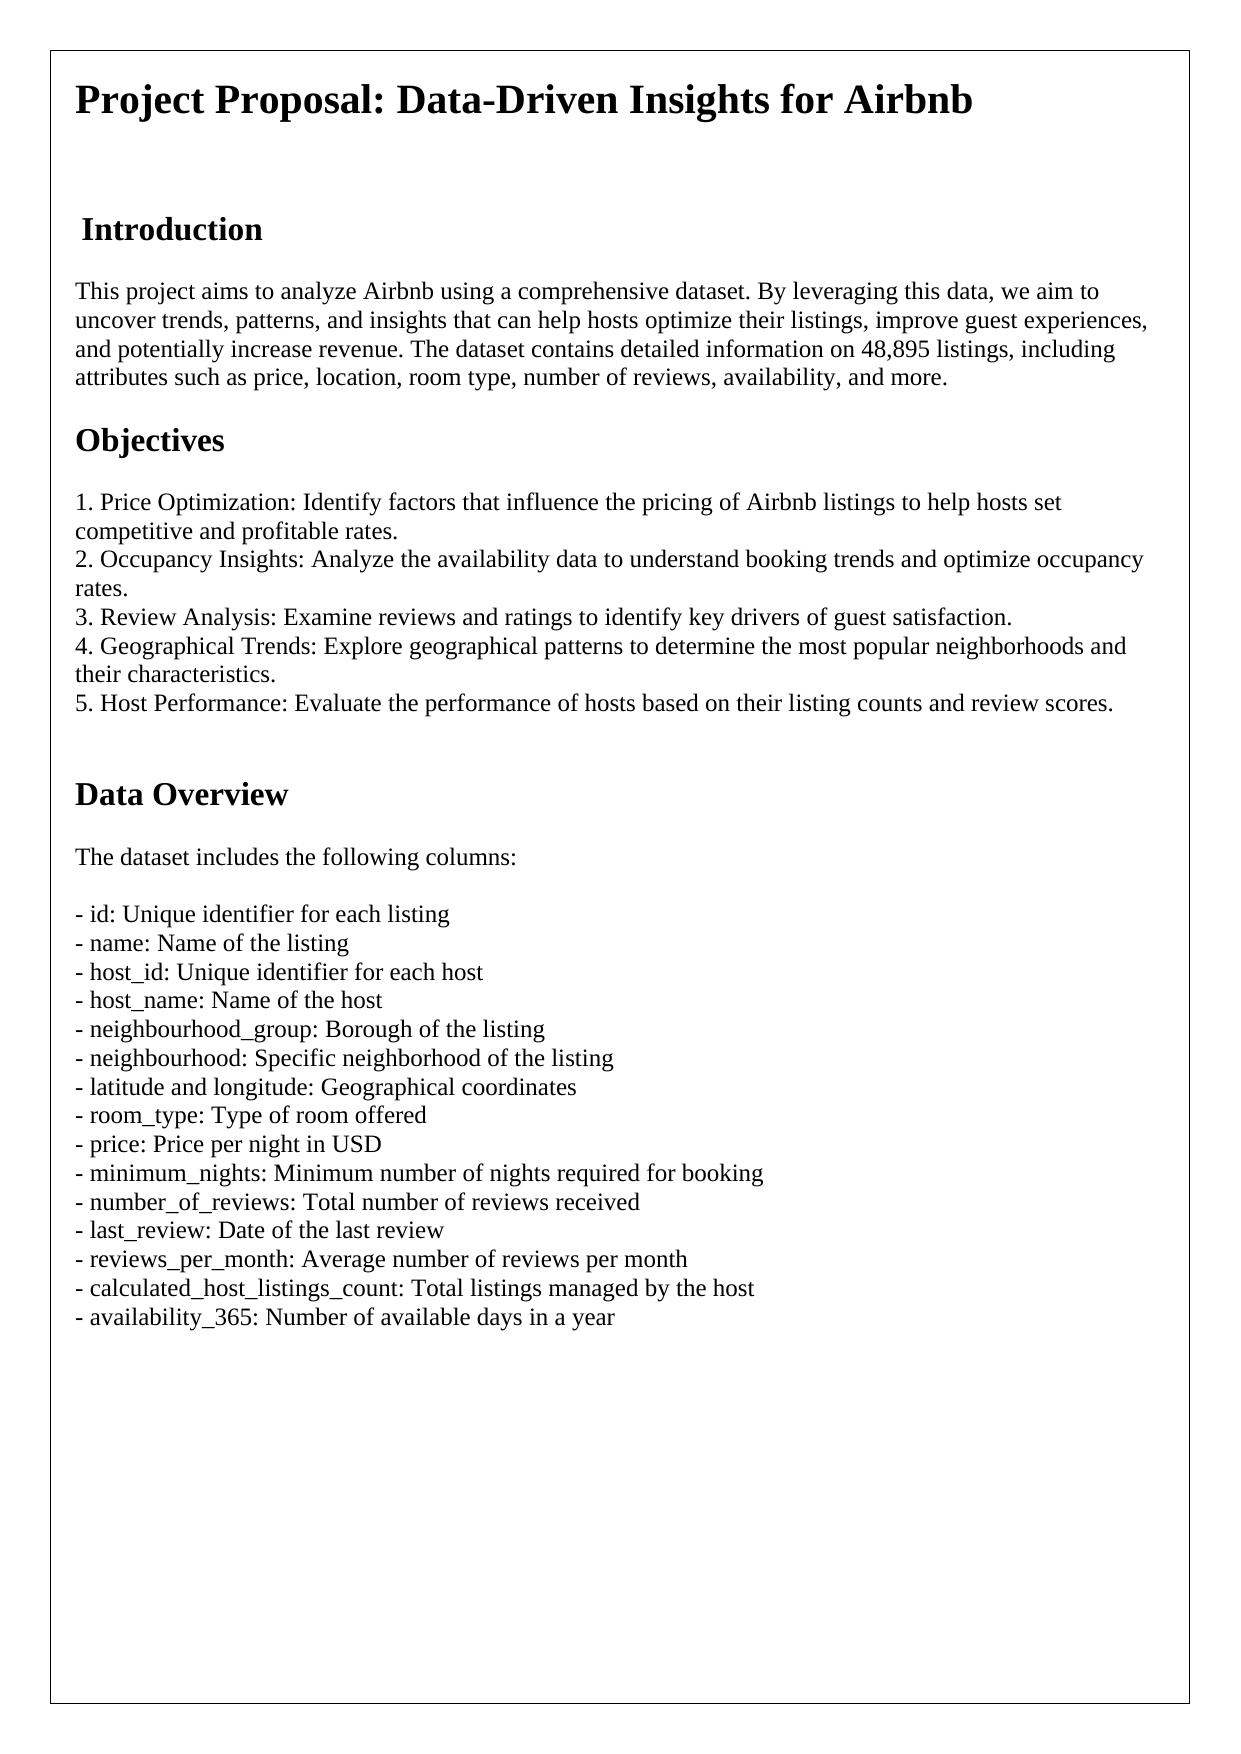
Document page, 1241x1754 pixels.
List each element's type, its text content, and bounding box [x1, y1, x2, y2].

text - calculated_host_listings_count: Total listings managed by the host [75, 1273, 1165, 1302]
text - reviews_per_month: Average number of reviews per month [75, 1244, 1165, 1273]
text 1. Price Optimization: Identify factors that influence the pricing of Airbnb listings to help hosts set competitive and profitable rates. [75, 487, 1165, 544]
text - host_id: Unique identifier for each host [75, 957, 1165, 985]
text 2. Occupancy Insights: Analyze the availability data to understand booking trends and optimize occupancy rates. [75, 544, 1165, 602]
text 5. Host Performance: Evaluate the performance of hosts based on their listing counts and review scores. [75, 688, 1165, 717]
text Project Proposal: Data-Driven Insights for Airbnb [75, 75, 1165, 123]
text - name: Name of the listing [75, 928, 1165, 957]
text Objectives [75, 420, 1165, 458]
text - neighbourhood_group: Borough of the listing [75, 1014, 1165, 1043]
text This project aims to analyze Airbnb using a comprehensive dataset. By leveraging this data, we aim to uncover trends, patterns, and insights that can help hosts optimize their listings, improve guest experiences, and potentially increase revenue. The dataset contains detailed information on 48,895 listings, including attributes such as price, location, room type, number of reviews, availability, and more. [75, 276, 1165, 391]
text - last_review: Date of the last review [75, 1215, 1165, 1244]
text 3. Review Analysis: Examine reviews and ratings to identify key drivers of guest satisfaction. [75, 602, 1165, 631]
text - number_of_reviews: Total number of reviews received [75, 1187, 1165, 1215]
text - latitude and longitude: Geographical coordinates [75, 1072, 1165, 1100]
text - room_type: Type of room offered [75, 1100, 1165, 1129]
text Data Overview [75, 774, 1165, 813]
text - price: Price per night in USD [75, 1129, 1165, 1158]
text 4. Geographical Trends: Explore geographical patterns to determine the most popular neighborhoods and their characteristics. [75, 631, 1165, 688]
text - host_name: Name of the host [75, 985, 1165, 1014]
text Introduction [75, 209, 1165, 247]
text - minimum_nights: Minimum number of nights required for booking [75, 1158, 1165, 1187]
text - id: Unique identifier for each listing [75, 899, 1165, 928]
text - availability_365: Number of available days in a year [75, 1302, 1165, 1330]
text - neighbourhood: Specific neighborhood of the listing [75, 1043, 1165, 1072]
text The dataset includes the following columns: [75, 842, 1165, 870]
